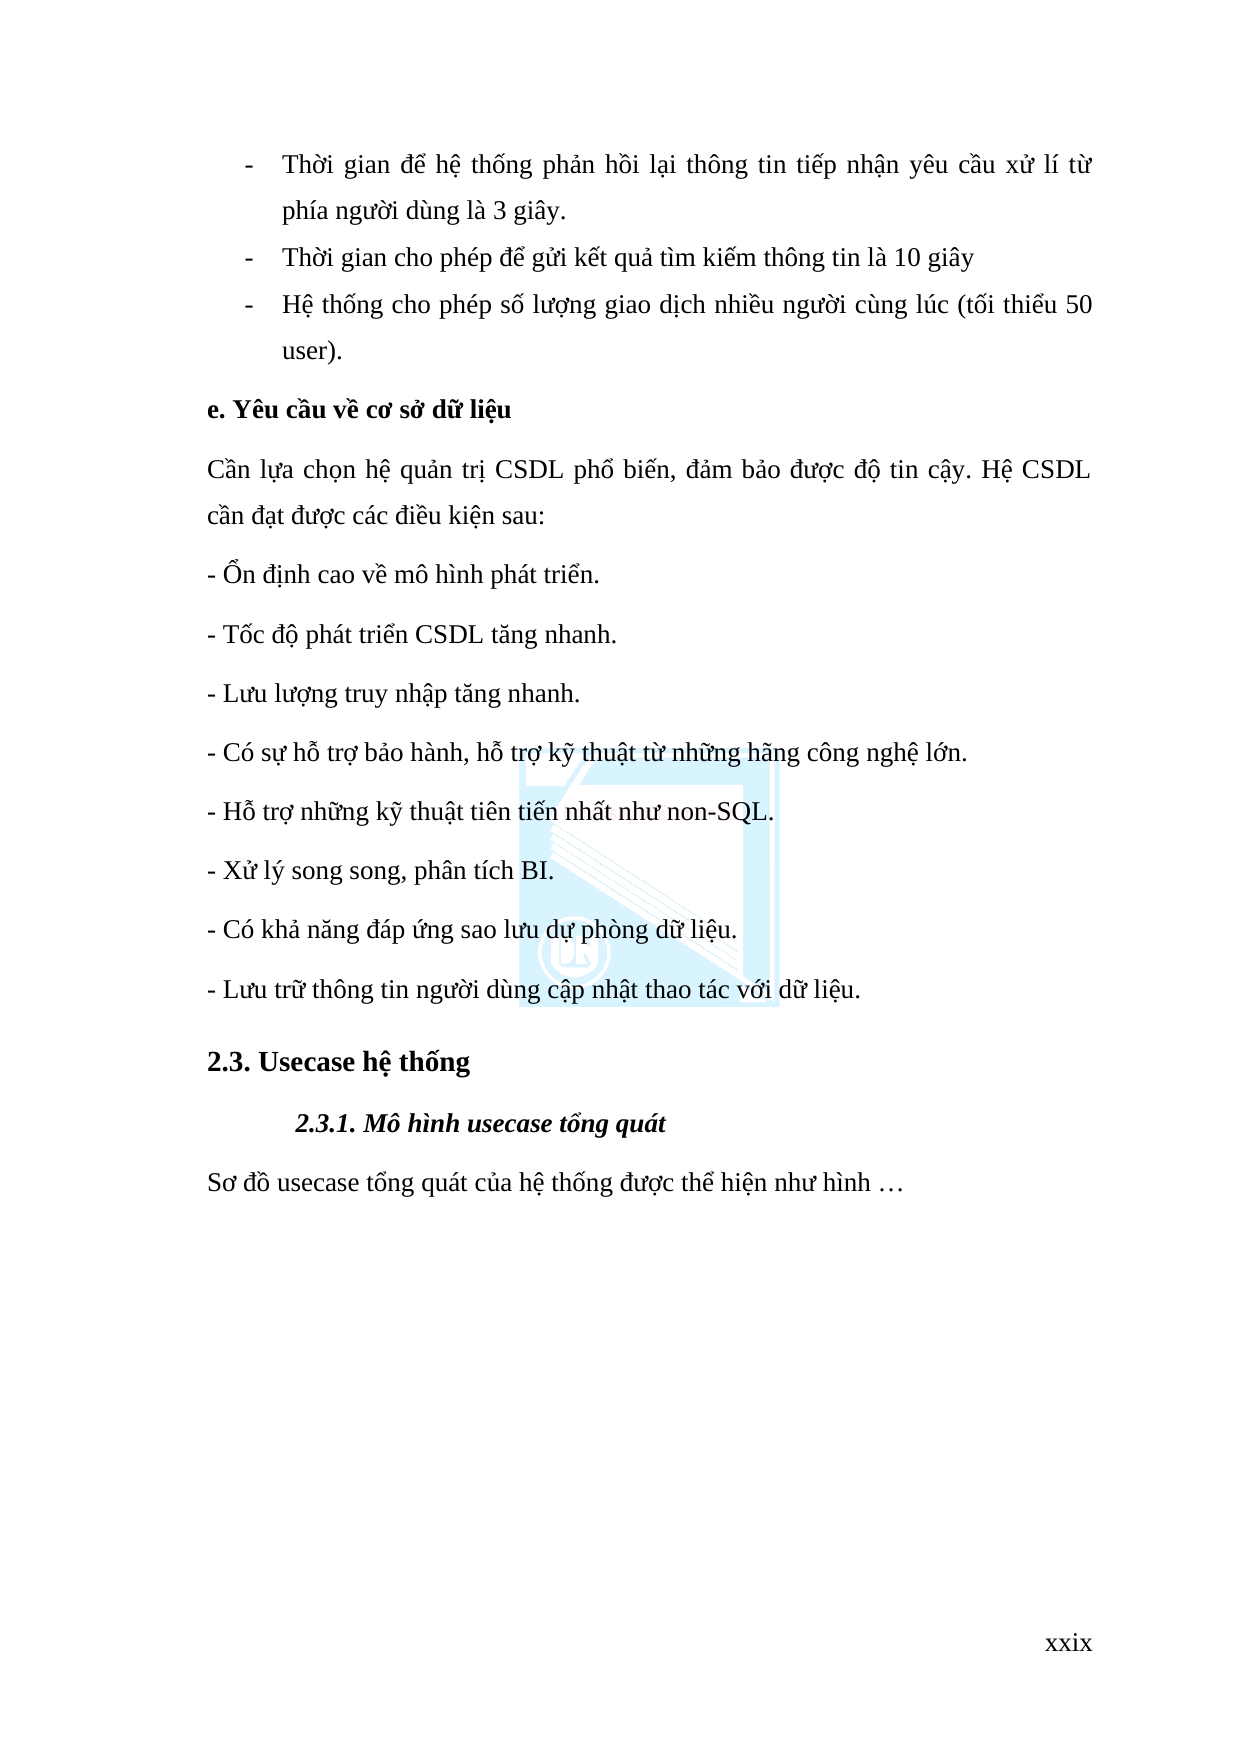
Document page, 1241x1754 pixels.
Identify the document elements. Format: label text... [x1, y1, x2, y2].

list Thời gian cho phép để gửi kết quả tìm kiếm thông tin là 10 giây [244, 241, 1092, 272]
text - Tốc độ phát triển CSDL tăng nhanh. [207, 618, 1092, 649]
list Hệ thống cho phép số lượng giao dịch nhiều người cùng lúc (tối thiểu 50 user). [244, 288, 1092, 366]
text - Ổn định cao về mô hình phát triển. [207, 558, 1092, 590]
list Thời gian để hệ thống phản hồi lại thông tin tiếp nhận yêu cầu xử lí từ phía người dùng là 3 giây. [244, 148, 1092, 226]
text Cần lựa chọn hệ quản trị CSDL phổ biến, đảm bảo được độ tin cậy. Hệ CSDL cần đạt được các điều kiện sau: [207, 453, 1092, 531]
text - Hỗ trợ những kỹ thuật tiên tiến nhất như non-SQL. [207, 795, 1092, 826]
text Sơ đồ usecase tổng quát của hệ thống được thể hiện như hình … [207, 1166, 1092, 1197]
text - Lưu trữ thông tin người dùng cập nhật thao tác với dữ liệu. [207, 973, 1092, 1004]
text - Xử lý song song, phân tích BI. [207, 854, 1092, 886]
subtitle 2.3. Usecase hệ thống [207, 1044, 1092, 1078]
subtitle 2.3.1. Mô hình usecase tổng quát [295, 1107, 1092, 1138]
text - Có khả năng đáp ứng sao lưu dự phòng dữ liệu. [207, 913, 1092, 945]
text - Lưu lượng truy nhập tăng nhanh. [207, 677, 1092, 708]
text e. Yêu cầu về cơ sở dữ liệu [207, 393, 1092, 425]
text - Có sự hỗ trợ bảo hành, hỗ trợ kỹ thuật từ những hãng công nghệ lớn. [207, 736, 1092, 767]
